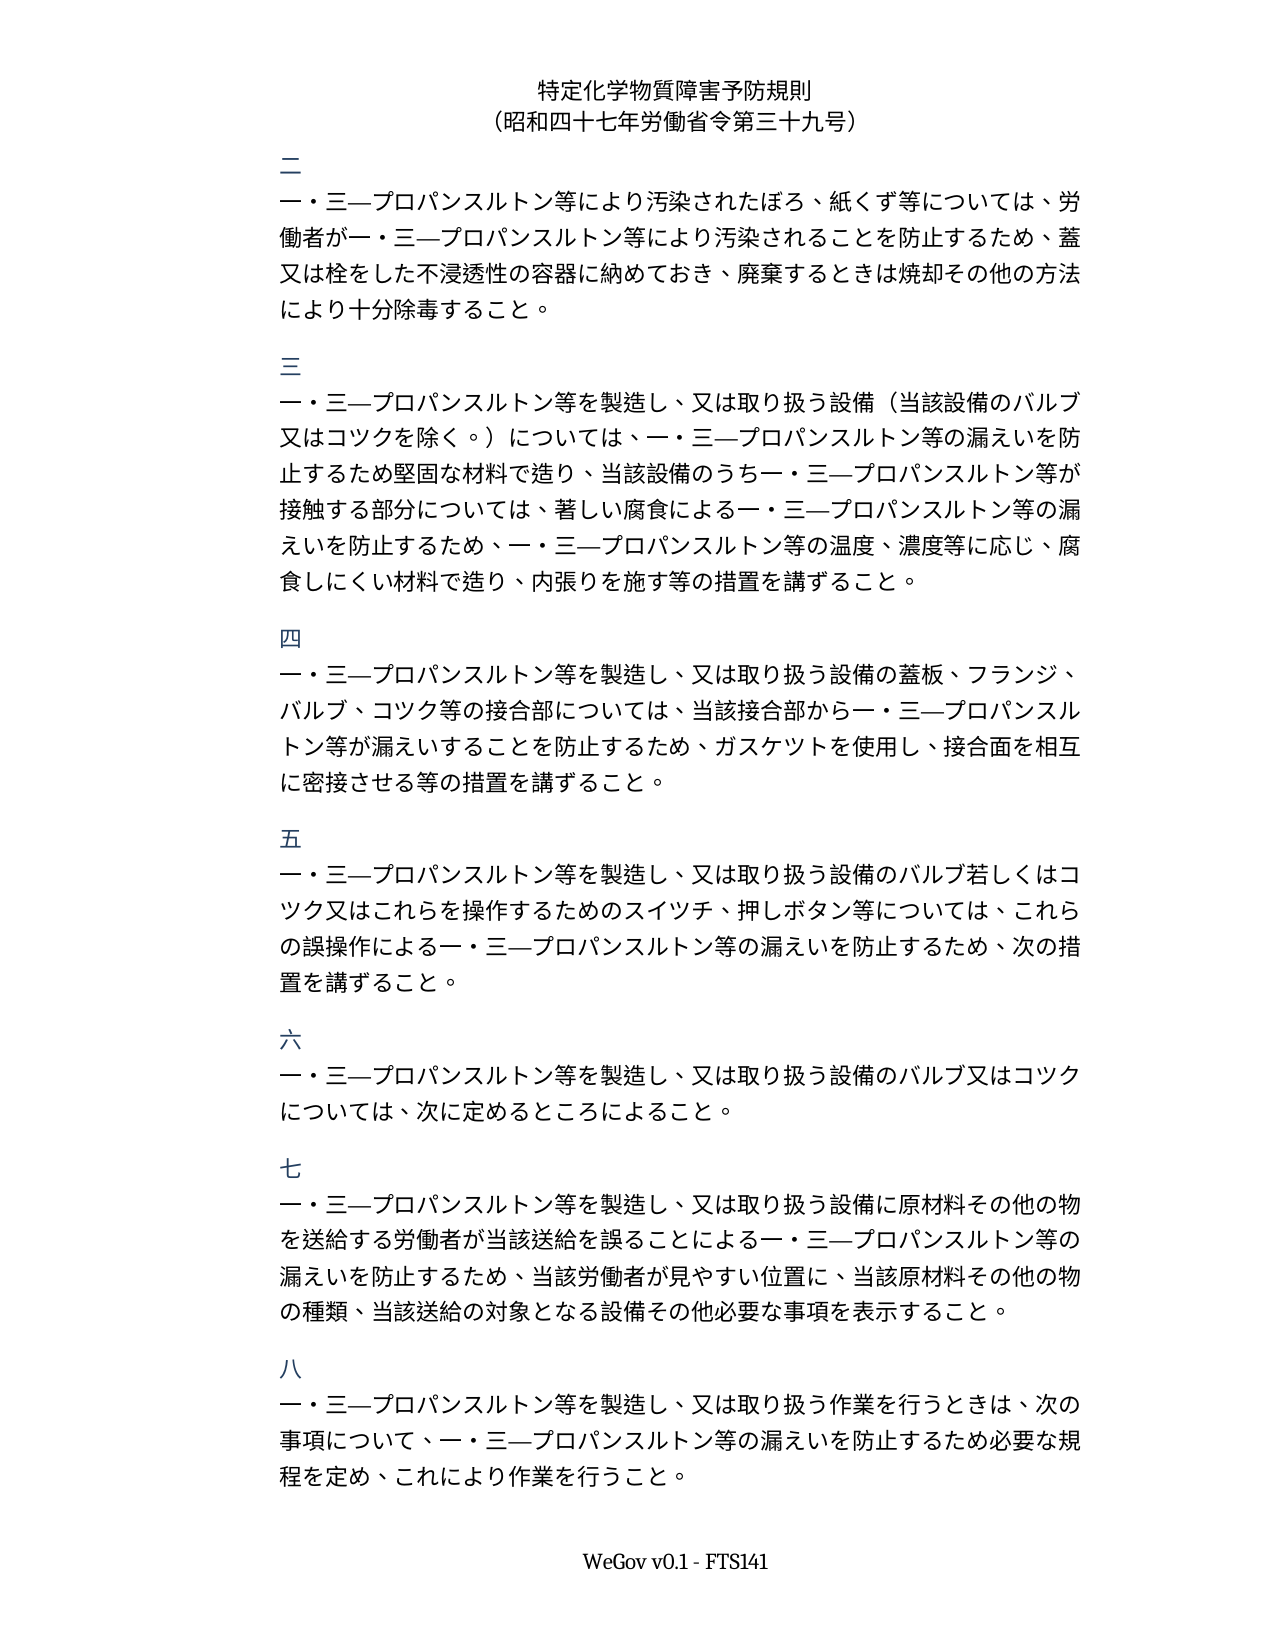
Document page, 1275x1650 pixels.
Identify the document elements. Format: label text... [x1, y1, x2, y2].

subtitle 八 [279, 1353, 1087, 1384]
text 一・三―プロパンスルトン等を製造し、又は取り扱う設備の蓋板、フランジ、バルブ、コツク等の接合部については、当該接合部から一・三―プロパンスルトン等が漏えいすることを防止するため、ガスケツトを使用し、接合面を相互に密接させる等の措置を講ずること。 [279, 659, 1087, 798]
text 一・三―プロパンスルトン等を製造し、又は取り扱う設備のバルブ又はコツクについては、次に定めるところによること。 [279, 1060, 1087, 1127]
text 一・三―プロパンスルトン等を製造し、又は取り扱う作業を行うときは、次の事項について、一・三―プロパンスルトン等の漏えいを防止するため必要な規程を定め、これにより作業を行うこと。 [279, 1389, 1087, 1492]
text 一・三―プロパンスルトン等を製造し、又は取り扱う設備のバルブ若しくはコツク又はこれらを操作するためのスイツチ、押しボタン等については、これらの誤操作による一・三―プロパンスルトン等の漏えいを防止するため、次の措置を講ずること。 [279, 859, 1087, 998]
subtitle 三 [279, 351, 1087, 382]
subtitle 二 [279, 150, 1087, 181]
subtitle 六 [279, 1024, 1087, 1055]
subtitle 五 [279, 823, 1087, 855]
text 一・三―プロパンスルトン等により汚染されたぼろ、紙くず等については、労働者が一・三―プロパンスルトン等により汚染されることを防止するため、蓋又は栓をした不浸透性の容器に納めておき、廃棄するときは焼却その他の方法により十分除毒すること。 [279, 186, 1087, 325]
text 一・三―プロパンスルトン等を製造し、又は取り扱う設備（当該設備のバルブ又はコツクを除く。）については、一・三―プロパンスルトン等の漏えいを防止するため堅固な材料で造り、当該設備のうち一・三―プロパンスルトン等が接触する部分については、著しい腐食による一・三―プロパンスルトン等の漏えいを防止するため、一・三―プロパンスルトン等の温度、濃度等に応じ、腐食しにくい材料で造り、内張りを施す等の措置を講ずること。 [279, 386, 1087, 597]
subtitle 四 [279, 623, 1087, 654]
subtitle 七 [279, 1153, 1087, 1184]
text 一・三―プロパンスルトン等を製造し、又は取り扱う設備に原材料その他の物を送給する労働者が当該送給を誤ることによる一・三―プロパンスルトン等の漏えいを防止するため、当該労働者が見やすい位置に、当該原材料その他の物の種類、当該送給の対象となる設備その他必要な事項を表示すること。 [279, 1188, 1087, 1328]
